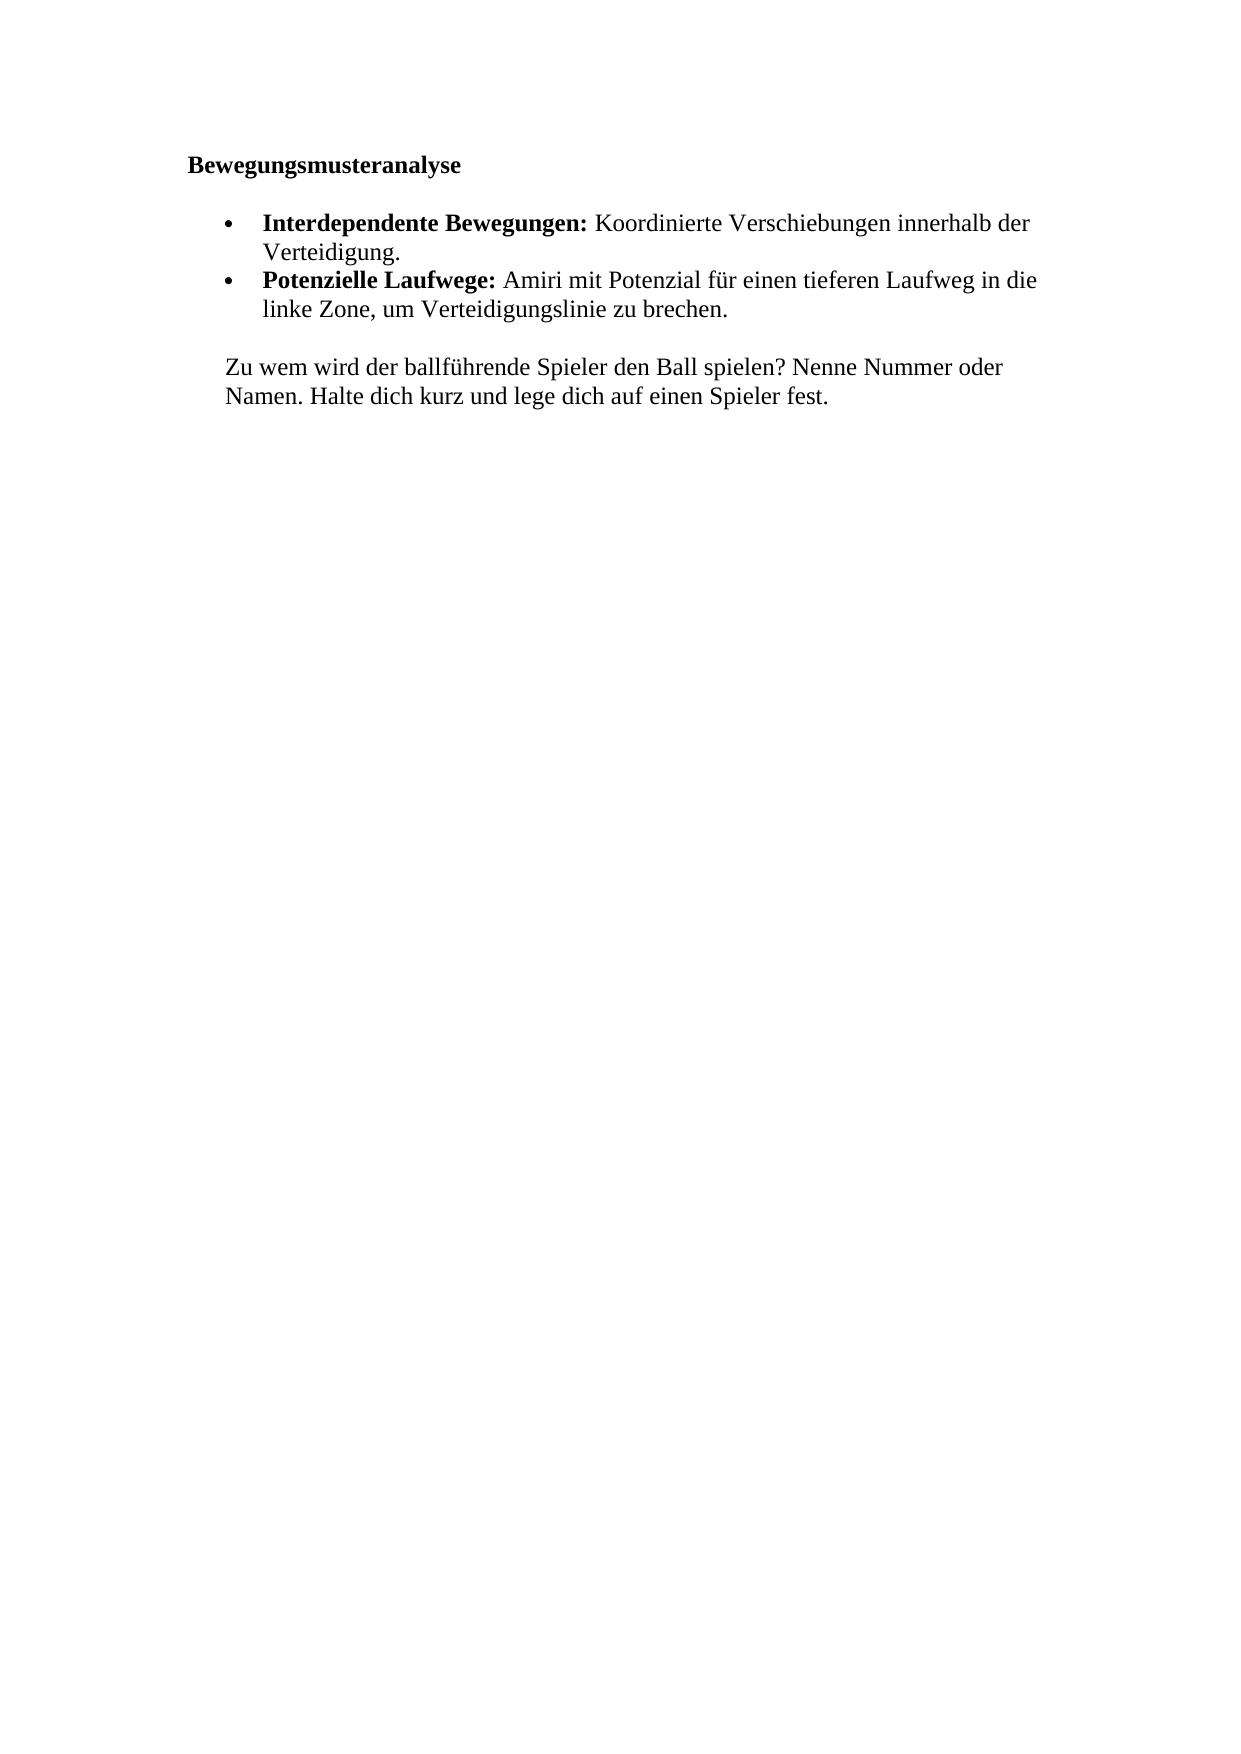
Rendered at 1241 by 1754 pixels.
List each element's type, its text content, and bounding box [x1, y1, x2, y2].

list Potenzielle Laufwege: Amiri mit Potenzial für einen tieferen Laufweg in die linke Zone, um Verteidigungslinie zu brechen. [225, 265, 1053, 323]
text Zu wem wird der ballführende Spieler den Ball spielen? Nenne Nummer oder Namen. Halte dich kurz und lege dich auf einen Spieler fest. [225, 352, 1053, 409]
text Bewegungsmusteranalyse [187, 150, 1053, 179]
list Interdependente Bewegungen: Koordinierte Verschiebungen innerhalb der Verteidigung. [225, 208, 1053, 265]
